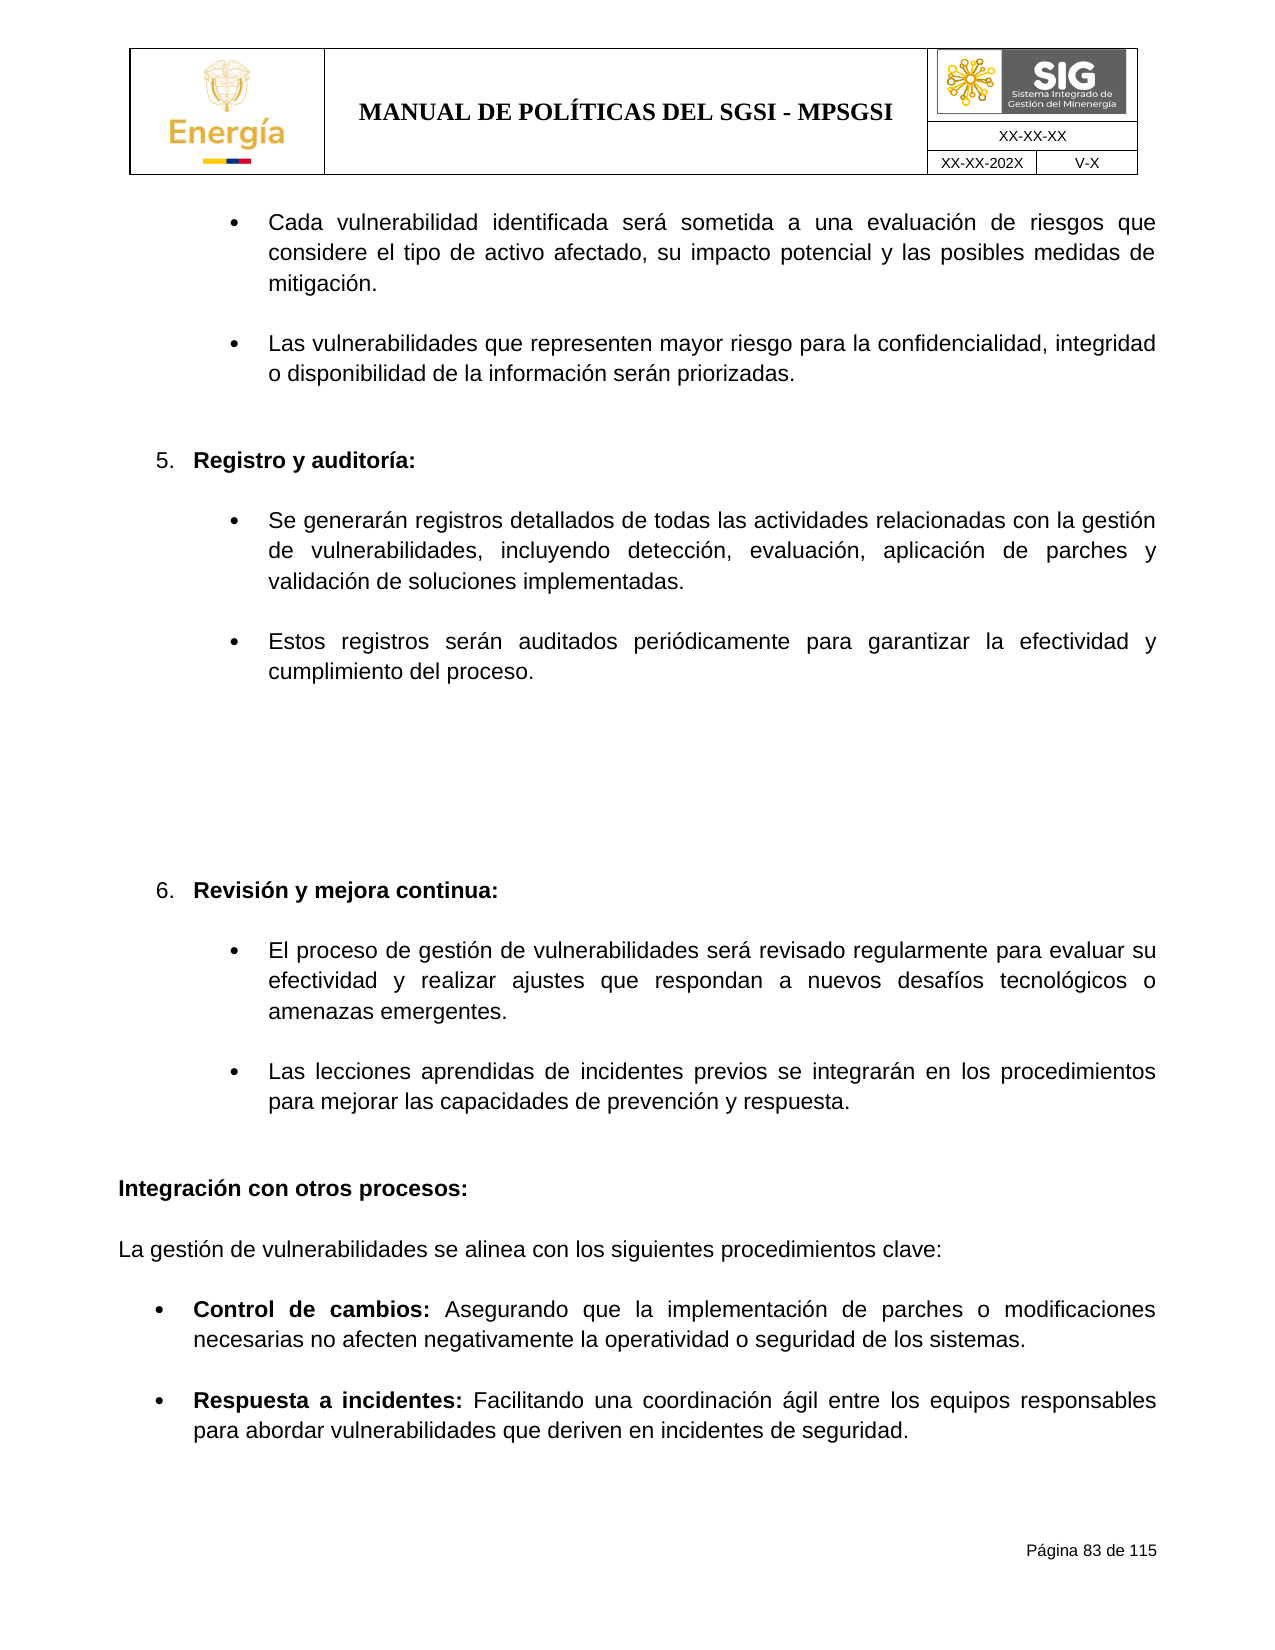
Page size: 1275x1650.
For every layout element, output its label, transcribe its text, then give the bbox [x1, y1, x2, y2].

text La gestión de vulnerabilidades se alinea con los siguientes procedimientos clave: [118, 1236, 1157, 1262]
list Revisión y mejora continua: [156, 877, 1157, 903]
picture [936, 49, 1127, 115]
list El proceso de gestión de vulnerabilidades será revisado regularmente para evaluar su efectividad y realizar ajustes que respondan a nuevos desafíos tecnológicos o amenazas emergentes. [231, 937, 1157, 1024]
list Respuesta a incidentes: Facilitando una coordinación ágil entre los equipos responsables para abordar vulnerabilidades que deriven en incidentes de seguridad. [156, 1387, 1157, 1443]
list Las lecciones aprendidas de incidentes previos se integrarán en los procedimientos para mejorar las capacidades de prevención y respuesta. [231, 1058, 1157, 1115]
picture [165, 50, 289, 173]
list Cada vulnerabilidad identificada será sometida a una evaluación de riesgos que considere el tipo de activo afectado, su impacto potencial y las posibles medidas de mitigación. [231, 209, 1157, 296]
list Registro y auditoría: [156, 447, 1157, 473]
list Control de cambios: Asegurando que la implementación de parches o modificaciones necesarias no afecten negativamente la operatividad o seguridad de los sistemas. [156, 1296, 1157, 1352]
list Estos registros serán auditados periódicamente para garantizar la efectividad y cumplimiento del proceso. [231, 628, 1157, 685]
list Se generarán registros detallados de todas las actividades relacionadas con la gestión de vulnerabilidades, incluyendo detección, evaluación, aplicación de parches y validación de soluciones implementadas. [231, 507, 1157, 594]
text Integración con otros procesos: [118, 1175, 1157, 1201]
list Las vulnerabilidades que representen mayor riesgo para la confidencialidad, integridad o disponibilidad de la información serán priorizadas. [231, 330, 1157, 386]
